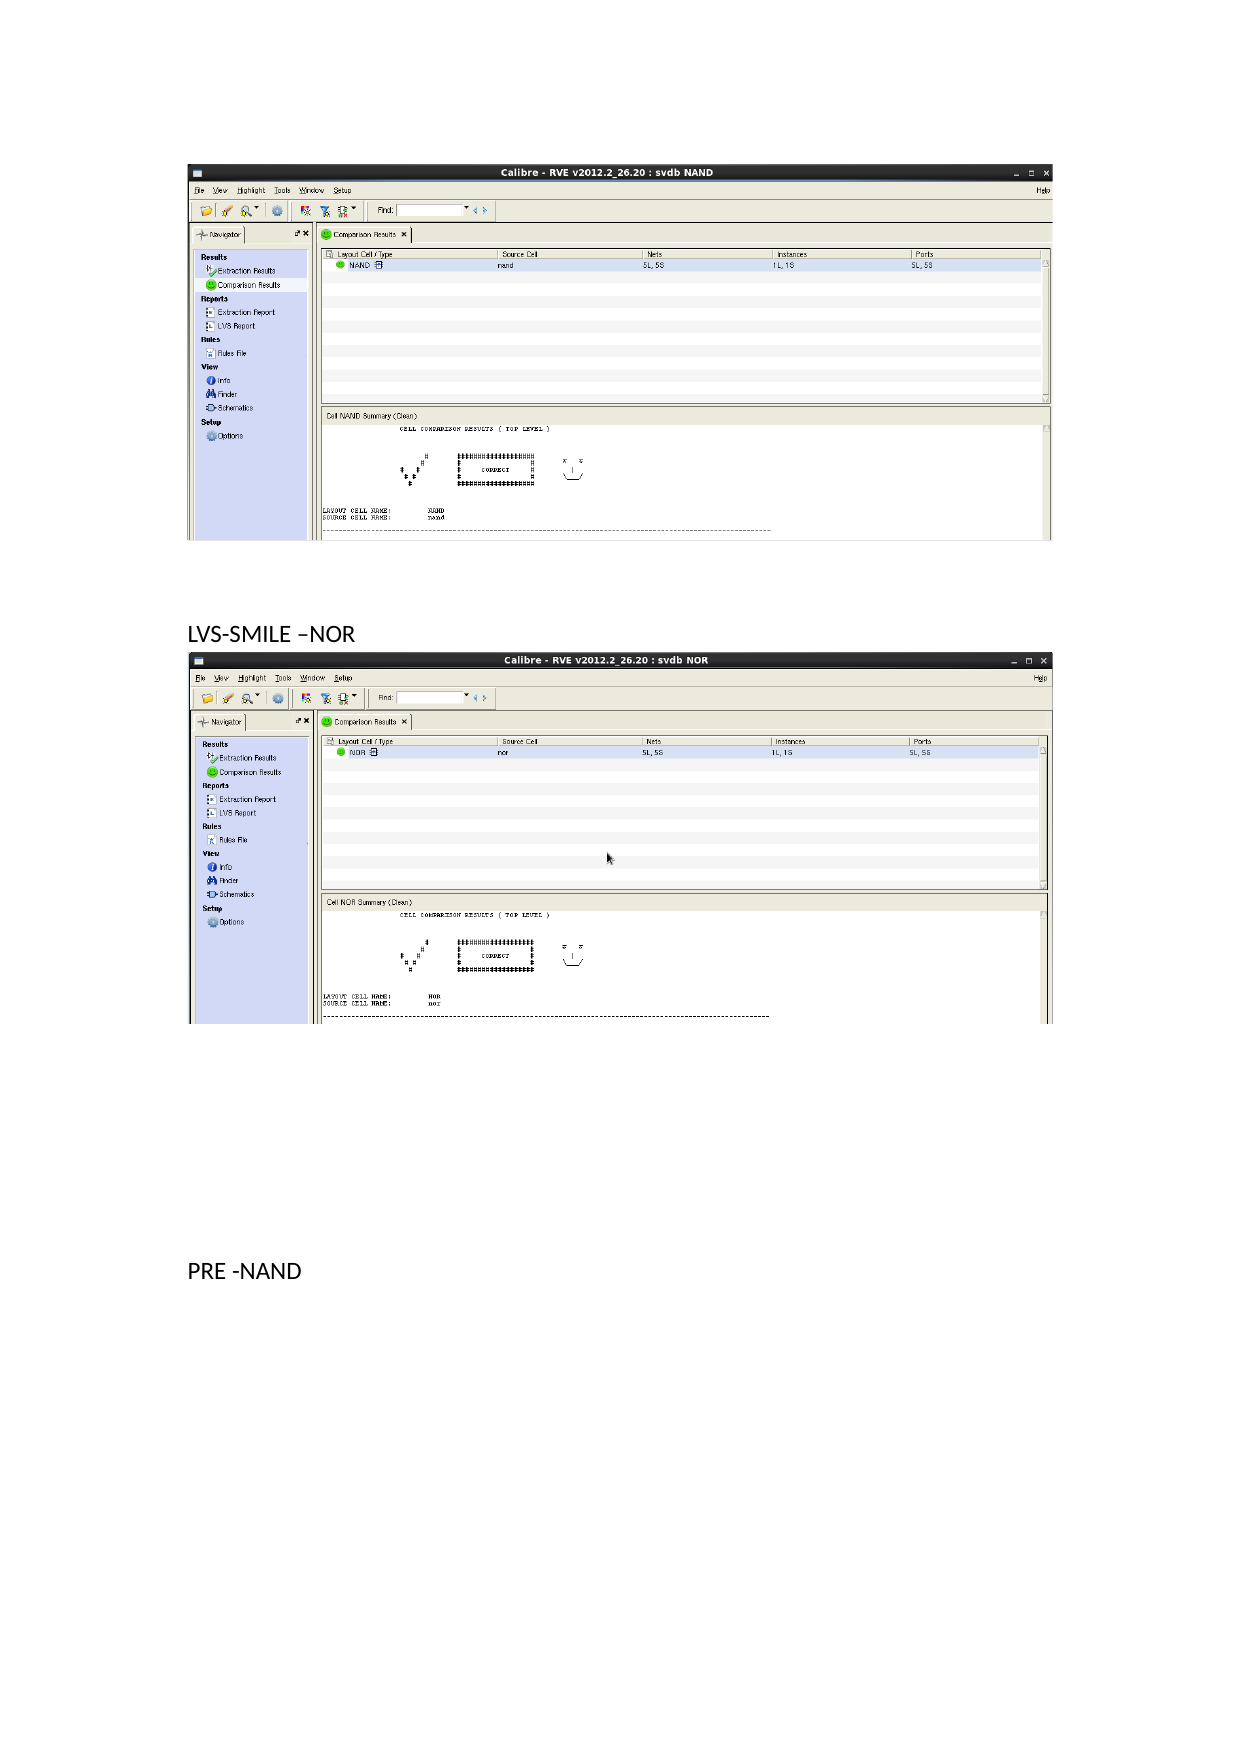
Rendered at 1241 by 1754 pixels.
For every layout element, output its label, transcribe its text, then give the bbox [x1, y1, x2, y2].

text PRE -NAND [187, 1252, 1053, 1289]
picture [187, 652, 1053, 1024]
picture [187, 164, 1053, 541]
text LVS-SMILE –NOR [187, 614, 1053, 652]
